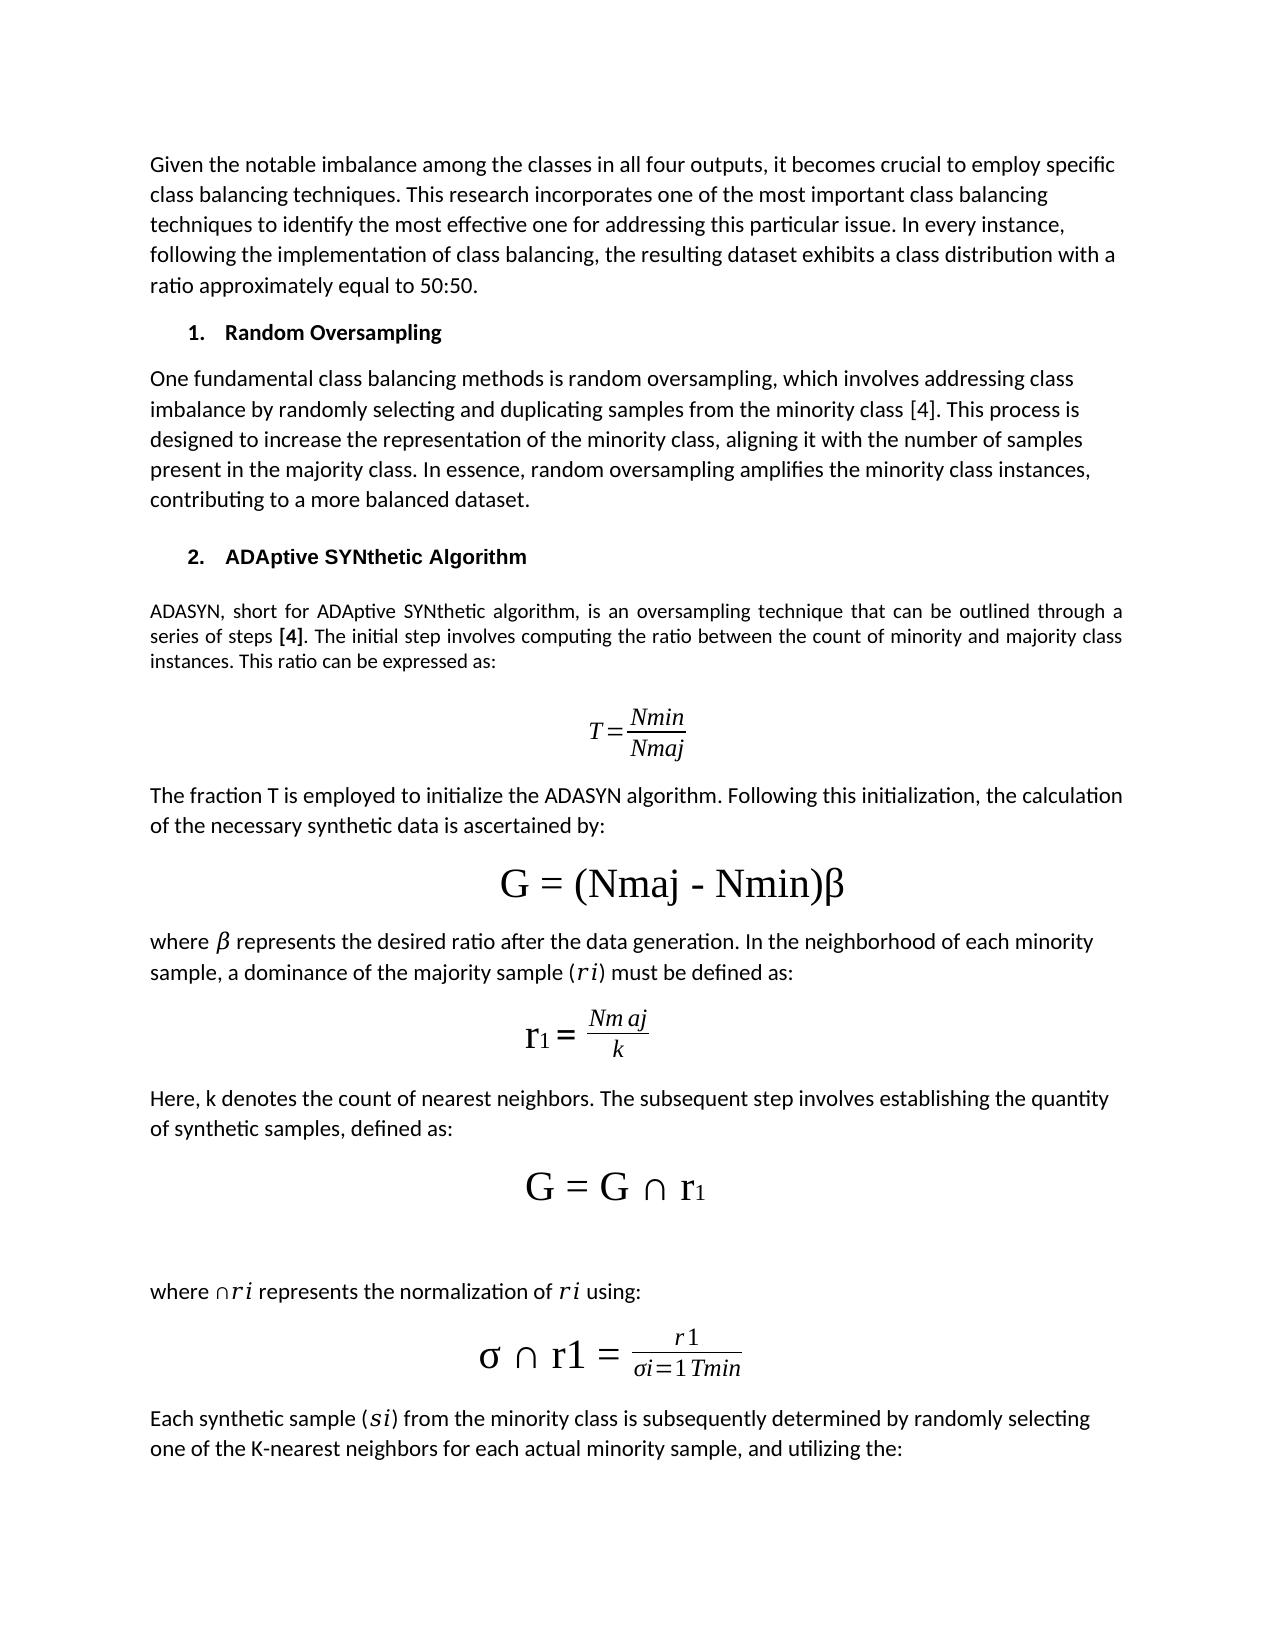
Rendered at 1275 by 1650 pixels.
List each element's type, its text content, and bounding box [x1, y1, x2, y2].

list Random Oversampling [187, 318, 1125, 346]
text r1 = [450, 1004, 1125, 1063]
text G = (Nmaj - Nmin)β [450, 858, 1125, 906]
text Here, k denotes the count of nearest neighbors. The subsequent step involves establishing the quantity of synthetic samples, defined as: [150, 1084, 1125, 1142]
text The fraction T is employed to initialize the ADASYN algorithm. Following this initialization, the calculation of the necessary synthetic data is ascertained by: [150, 781, 1125, 839]
text where 𝛽 represents the desired ratio after the data generation. In the neighborhood of each minority sample, a dominance of the majority sample (𝑟𝑖) must be defined as: [150, 927, 1125, 986]
text σ ∩ r1 = [375, 1324, 1125, 1383]
text where ∩𝑟𝑖 represents the normalization of 𝑟𝑖 using: [150, 1276, 1125, 1305]
text One fundamental class balancing methods is random oversampling, which involves addressing class imbalance by randomly selecting and duplicating samples from the minority class. This process is designed to increase the representation of the minority class, aligning it with the number of samples present in the majority class. In essence, random oversampling amplifies the minority class instances, contributing to a more balanced dataset. [150, 364, 1125, 513]
text Each synthetic sample (𝑠𝑖) from the minority class is subsequently determined by randomly selecting one of the K-nearest neighbors for each actual minority sample, and utilizing the: [150, 1403, 1125, 1462]
text Given the notable imbalance among the classes in all four outputs, it becomes crucial to employ specific class balancing techniques. This research incorporates one of the most important class balancing techniques to identify the most effective one for addressing this particular issue. In every instance, following the implementation of class balancing, the resulting dataset exhibits a class distribution with a ratio approximately equal to 50:50. [150, 150, 1125, 299]
text G = G ∩ r1 [450, 1161, 1125, 1209]
subtitle ADAptive SYNthetic Algorithm [187, 545, 1125, 569]
subtitle ADASYN, short for ADAptive SYNthetic algorithm, is an oversampling technique that can be outlined through a series of steps. The initial step involves computing the ratio between the count of minority and majority class instances. This ratio can be expressed as: [150, 598, 1125, 674]
